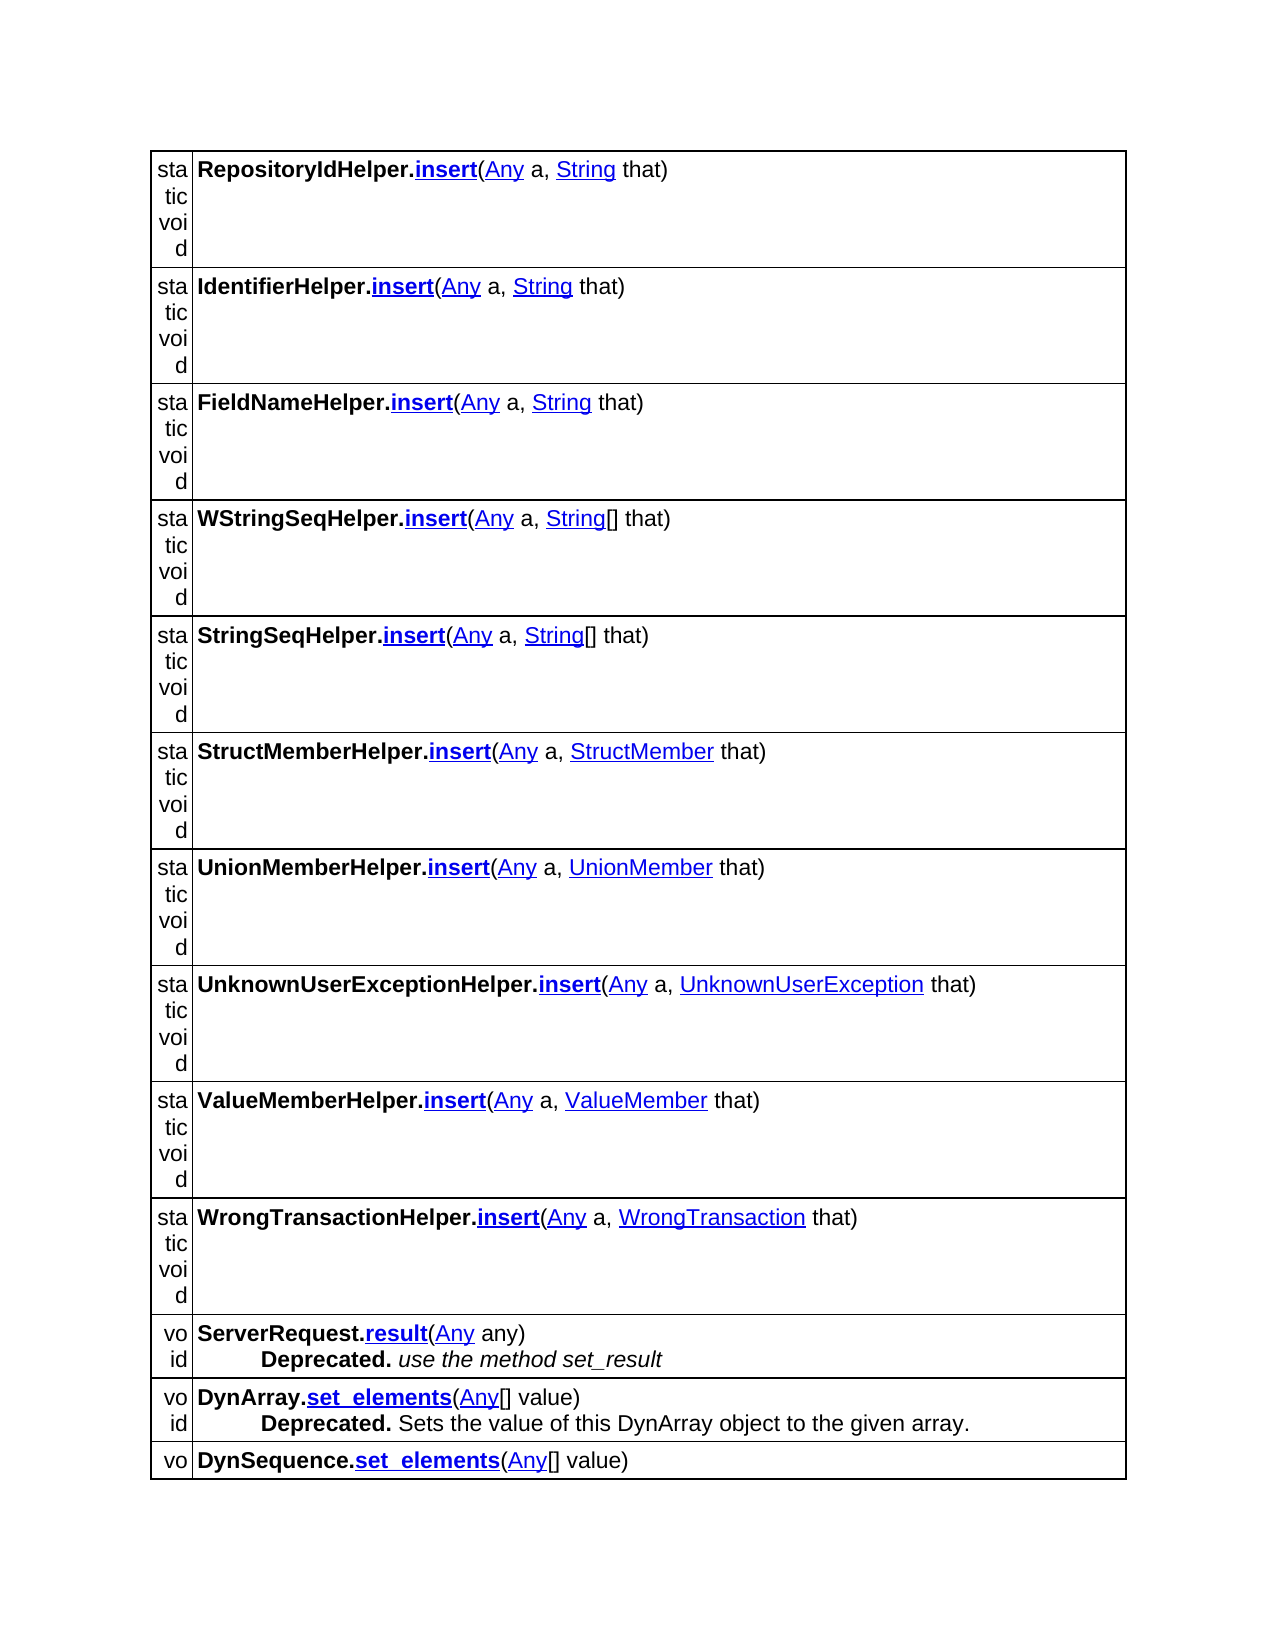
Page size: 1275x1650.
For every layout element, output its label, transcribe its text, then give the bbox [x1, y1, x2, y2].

table_cell void [152, 1379, 192, 1441]
table_cell static void [152, 384, 192, 499]
table_cell static void [152, 268, 192, 383]
table_cell UnionMemberHelper.insert(Any a, UnionMember that) [193, 850, 1125, 964]
table_cell static void [152, 617, 192, 732]
table_cell FieldNameHelper.insert(Any a, String that) [193, 384, 1125, 499]
table_cell StringSeqHelper.insert(Any a, String[] that) [193, 617, 1125, 732]
table_cell WStringSeqHelper.insert(Any a, String[] that) [193, 501, 1125, 615]
table_cell void [152, 1442, 192, 1478]
table_cell RepositoryIdHelper.insert(Any a, String that) [193, 152, 1125, 266]
table_cell StructMemberHelper.insert(Any a, StructMember that) [193, 733, 1125, 848]
table_cell ValueMemberHelper.insert(Any a, ValueMember that) [193, 1082, 1125, 1197]
table_cell static void [152, 850, 192, 964]
table_cell static void [152, 966, 192, 1081]
table_cell IdentifierHelper.insert(Any a, String that) [193, 268, 1125, 383]
table_cell static void [152, 501, 192, 615]
table_cell static void [152, 733, 192, 848]
table_cell void [152, 1315, 192, 1377]
table_cell UnknownUserExceptionHelper.insert(Any a, UnknownUserException that) [193, 966, 1125, 1081]
table_cell WrongTransactionHelper.insert(Any a, WrongTransaction that) [193, 1199, 1125, 1313]
table_cell DynArray.set_elements(Any[] value) Deprecated. Sets the value of this DynArray object to the given array. [193, 1379, 1125, 1441]
table_cell ServerRequest.result(Any any) Deprecated. use the method set_result [193, 1315, 1125, 1377]
table_cell static void [152, 1199, 192, 1313]
table_cell static void [152, 1082, 192, 1197]
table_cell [193, 1442, 1125, 1478]
table_cell static void [152, 152, 192, 266]
